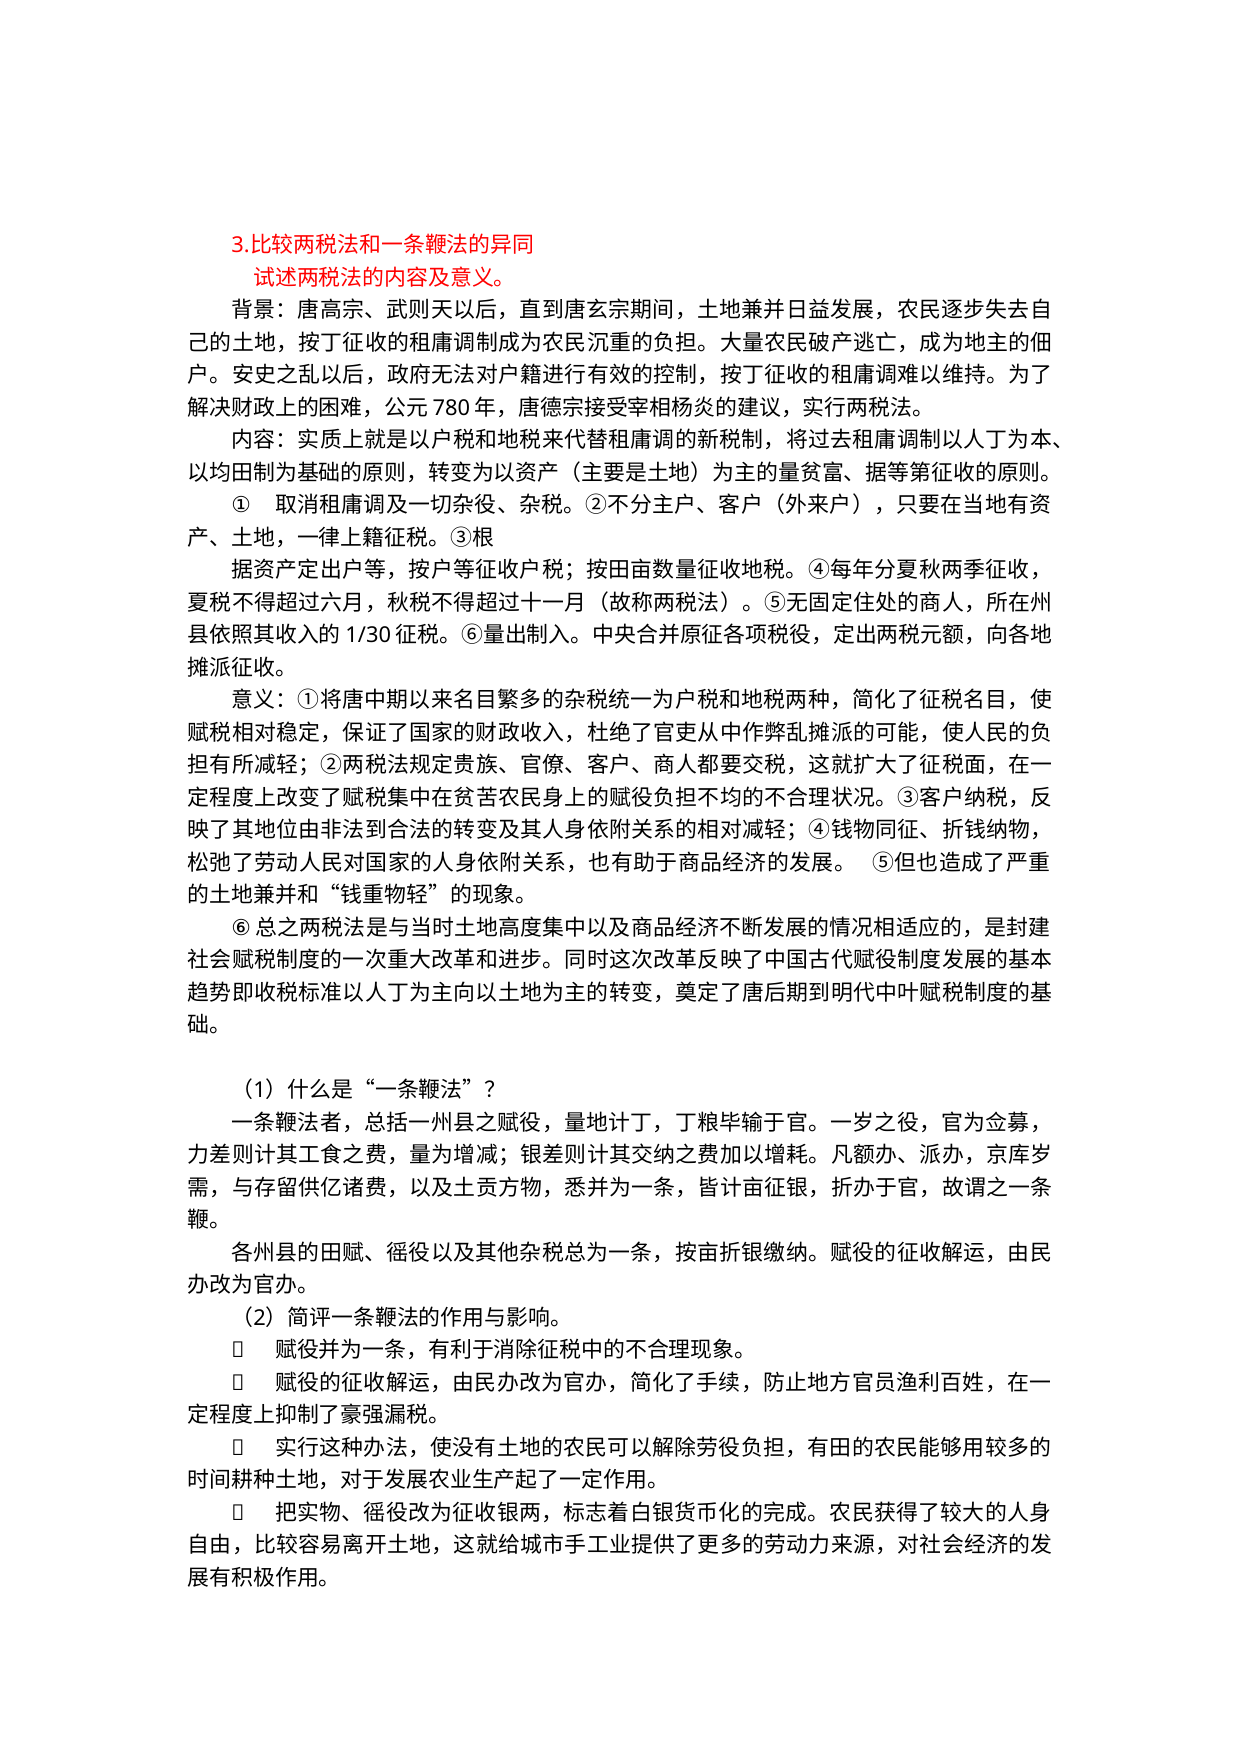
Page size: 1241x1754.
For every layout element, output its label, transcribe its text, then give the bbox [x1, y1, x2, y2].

text （2）简评一条鞭法的作用与影响。 [187, 1299, 1053, 1332]
text 背景：唐高宗、武则天以后，直到唐玄宗期间，土地兼并日益发展，农民逐步失去自己的土地，按丁征收的租庸调制成为农民沉重的负担。大量农民破产逃亡，成为地主的佃户。安史之乱以后，政府无法对户籍进行有效的控制，按丁征收的租庸调难以维持。为了解决财政上的困难，公元780年，唐德宗接受宰相杨炎的建议，实行两税法。 [187, 292, 1053, 422]
text  赋役的征收解运，由民办改为官办，简化了手续，防止地方官员渔利百姓，在一定程度上抑制了豪强漏税。 [187, 1364, 1053, 1429]
text ① 取消租庸调及一切杂役、杂税。②不分主户、客户（外来户），只要在当地有资产、土地，一律上籍征税。③根 [187, 487, 1053, 552]
text 试述两税法的内容及意义。 [187, 259, 1053, 292]
text 一条鞭法者，总括一州县之赋役，量地计丁，丁粮毕输于官。一岁之役，官为佥募，力差则计其工食之费，量为增减；银差则计其交纳之费加以增耗。凡额办、派办，京库岁需，与存留供亿诸费，以及土贡方物，悉并为一条，皆计亩征银，折办于官，故谓之一条鞭。 [187, 1104, 1053, 1234]
text 3.比较两税法和一条鞭法的异同 [187, 227, 1053, 259]
text  赋役并为一条，有利于消除征税中的不合理现象。 [187, 1332, 1053, 1364]
text  把实物、徭役改为征收银两，标志着白银货币化的完成。农民获得了较大的人身自由，比较容易离开土地，这就给城市手工业提供了更多的劳动力来源，对社会经济的发展有积极作用。 [187, 1494, 1053, 1592]
text 内容：实质上就是以户税和地税来代替租庸调的新税制，将过去租庸调制以人丁为本、以均田制为基础的原则，转变为以资产（主要是土地）为主的量贫富、据等第征收的原则。 [187, 422, 1053, 487]
text 各州县的田赋、徭役以及其他杂税总为一条，按亩折银缴纳。赋役的征收解运，由民办改为官办。 [187, 1234, 1053, 1299]
text  实行这种办法，使没有土地的农民可以解除劳役负担，有田的农民能够用较多的时间耕种土地，对于发展农业生产起了一定作用。 [187, 1429, 1053, 1494]
text （1）什么是“一条鞭法”？ [187, 1072, 1053, 1104]
text 据资产定出户等，按户等征收户税；按田亩数量征收地税。④每年分夏秋两季征收，夏税不得超过六月，秋税不得超过十一月（故称两税法）。⑤无固定住处的商人，所在州县依照其收入的1/30征税。⑥量出制入。中央合并原征各项税役，定出两税元额，向各地摊派征收。 [187, 552, 1053, 682]
text 意义：①将唐中期以来名目繁多的杂税统一为户税和地税两种，简化了征税名目，使赋税相对稳定，保证了国家的财政收入，杜绝了官吏从中作弊乱摊派的可能，使人民的负担有所减轻；②两税法规定贵族、官僚、客户、商人都要交税，这就扩大了征税面，在一定程度上改变了赋税集中在贫苦农民身上的赋役负担不均的不合理状况。③客户纳税，反映了其地位由非法到合法的转变及其人身依附关系的相对减轻；④钱物同征、折钱纳物，松弛了劳动人民对国家的人身依附关系，也有助于商品经济的发展。 ⑤但也造成了严重的土地兼并和“钱重物轻”的现象。 [187, 682, 1053, 909]
text ⑥总之两税法是与当时土地高度集中以及商品经济不断发展的情况相适应的，是封建社会赋税制度的一次重大改革和进步。同时这次改革反映了中国古代赋役制度发展的基本趋势即收税标准以人丁为主向以土地为主的转变，奠定了唐后期到明代中叶赋税制度的基础。 [187, 909, 1053, 1039]
